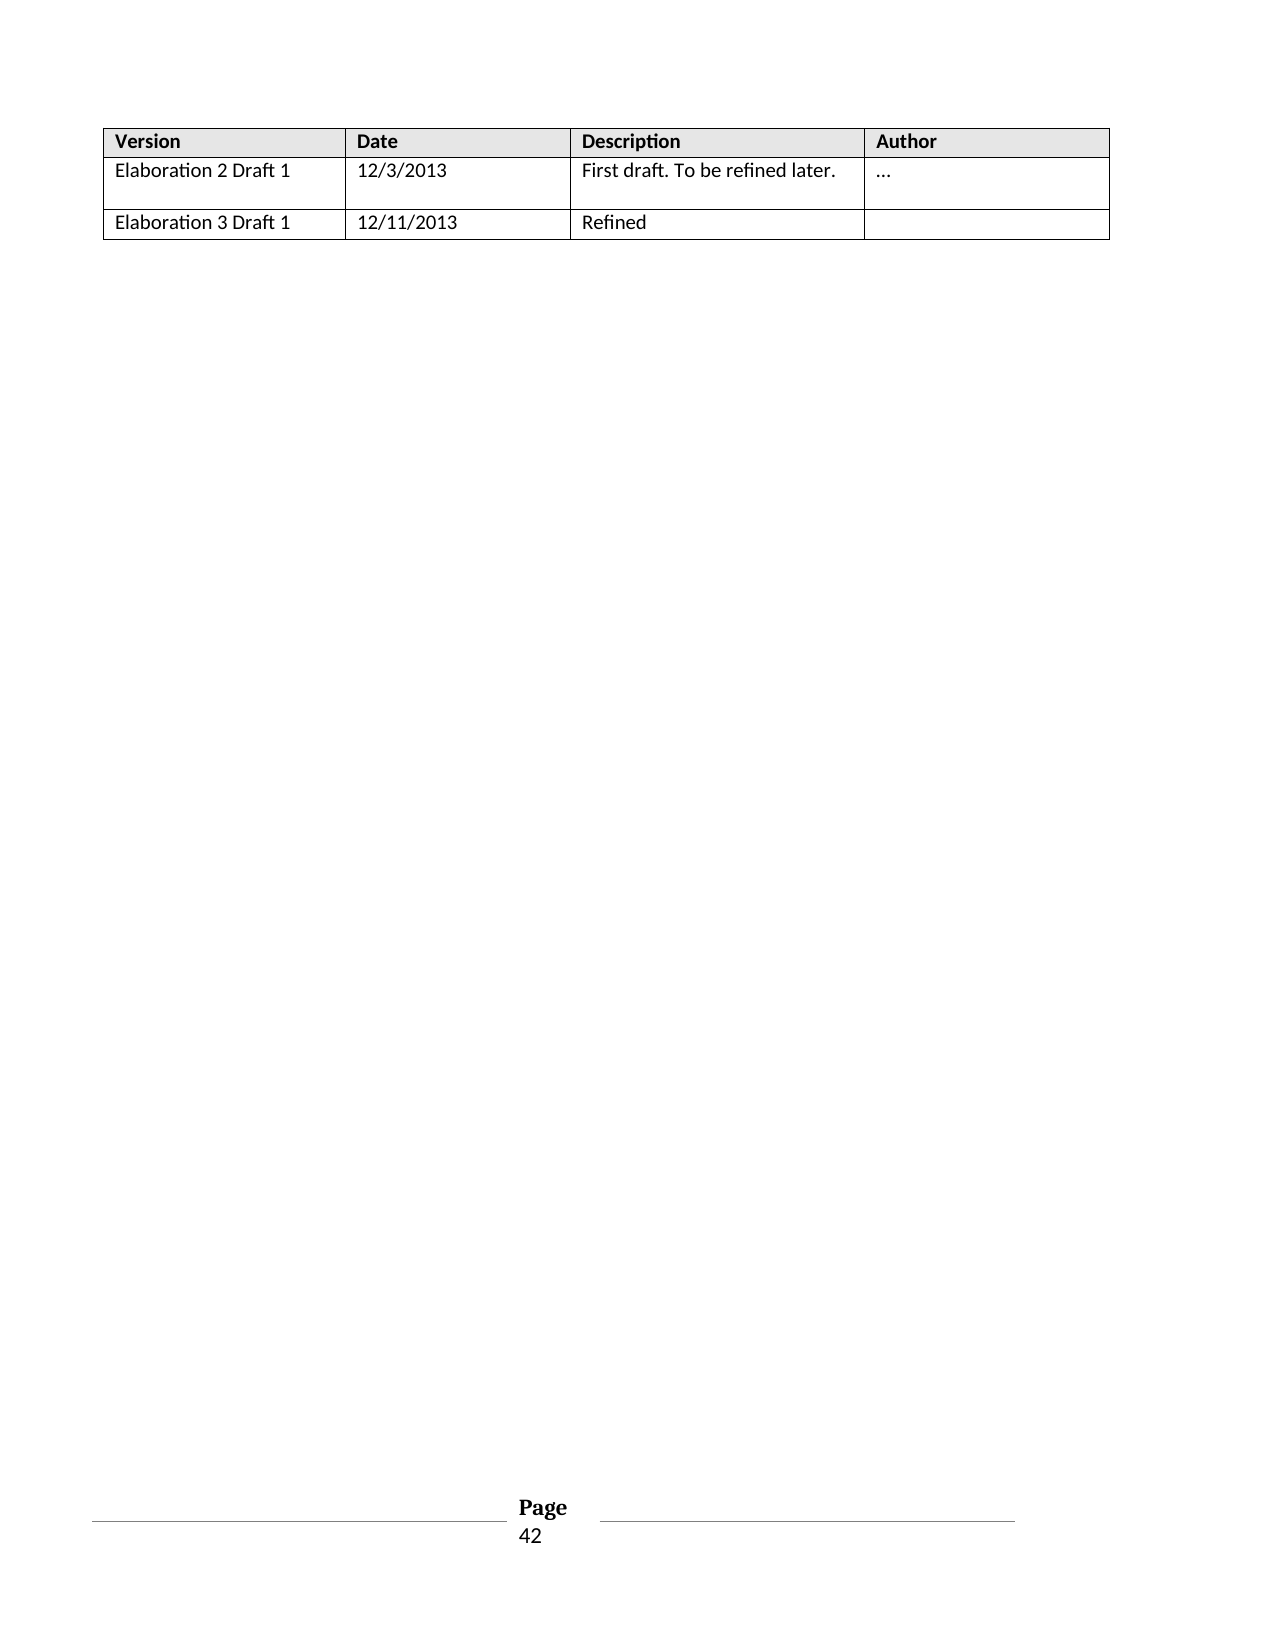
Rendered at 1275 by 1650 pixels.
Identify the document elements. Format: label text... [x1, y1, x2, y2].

table_cell Elaboration 2 Draft 1 [104, 158, 345, 208]
table_cell Refined [571, 210, 864, 239]
table_cell [865, 210, 1109, 239]
table_header Author [865, 129, 1109, 157]
table_cell … [865, 158, 1109, 208]
table_header Description [571, 129, 864, 157]
table_cell Elaboration 3 Draft 1 [104, 210, 345, 239]
table_header Date [346, 129, 570, 157]
table_cell 12/3/2013 [346, 158, 570, 208]
table_header Version [104, 129, 345, 157]
table_cell 12/11/2013 [346, 210, 570, 239]
table_cell First draft. To be refined later. [571, 158, 864, 208]
